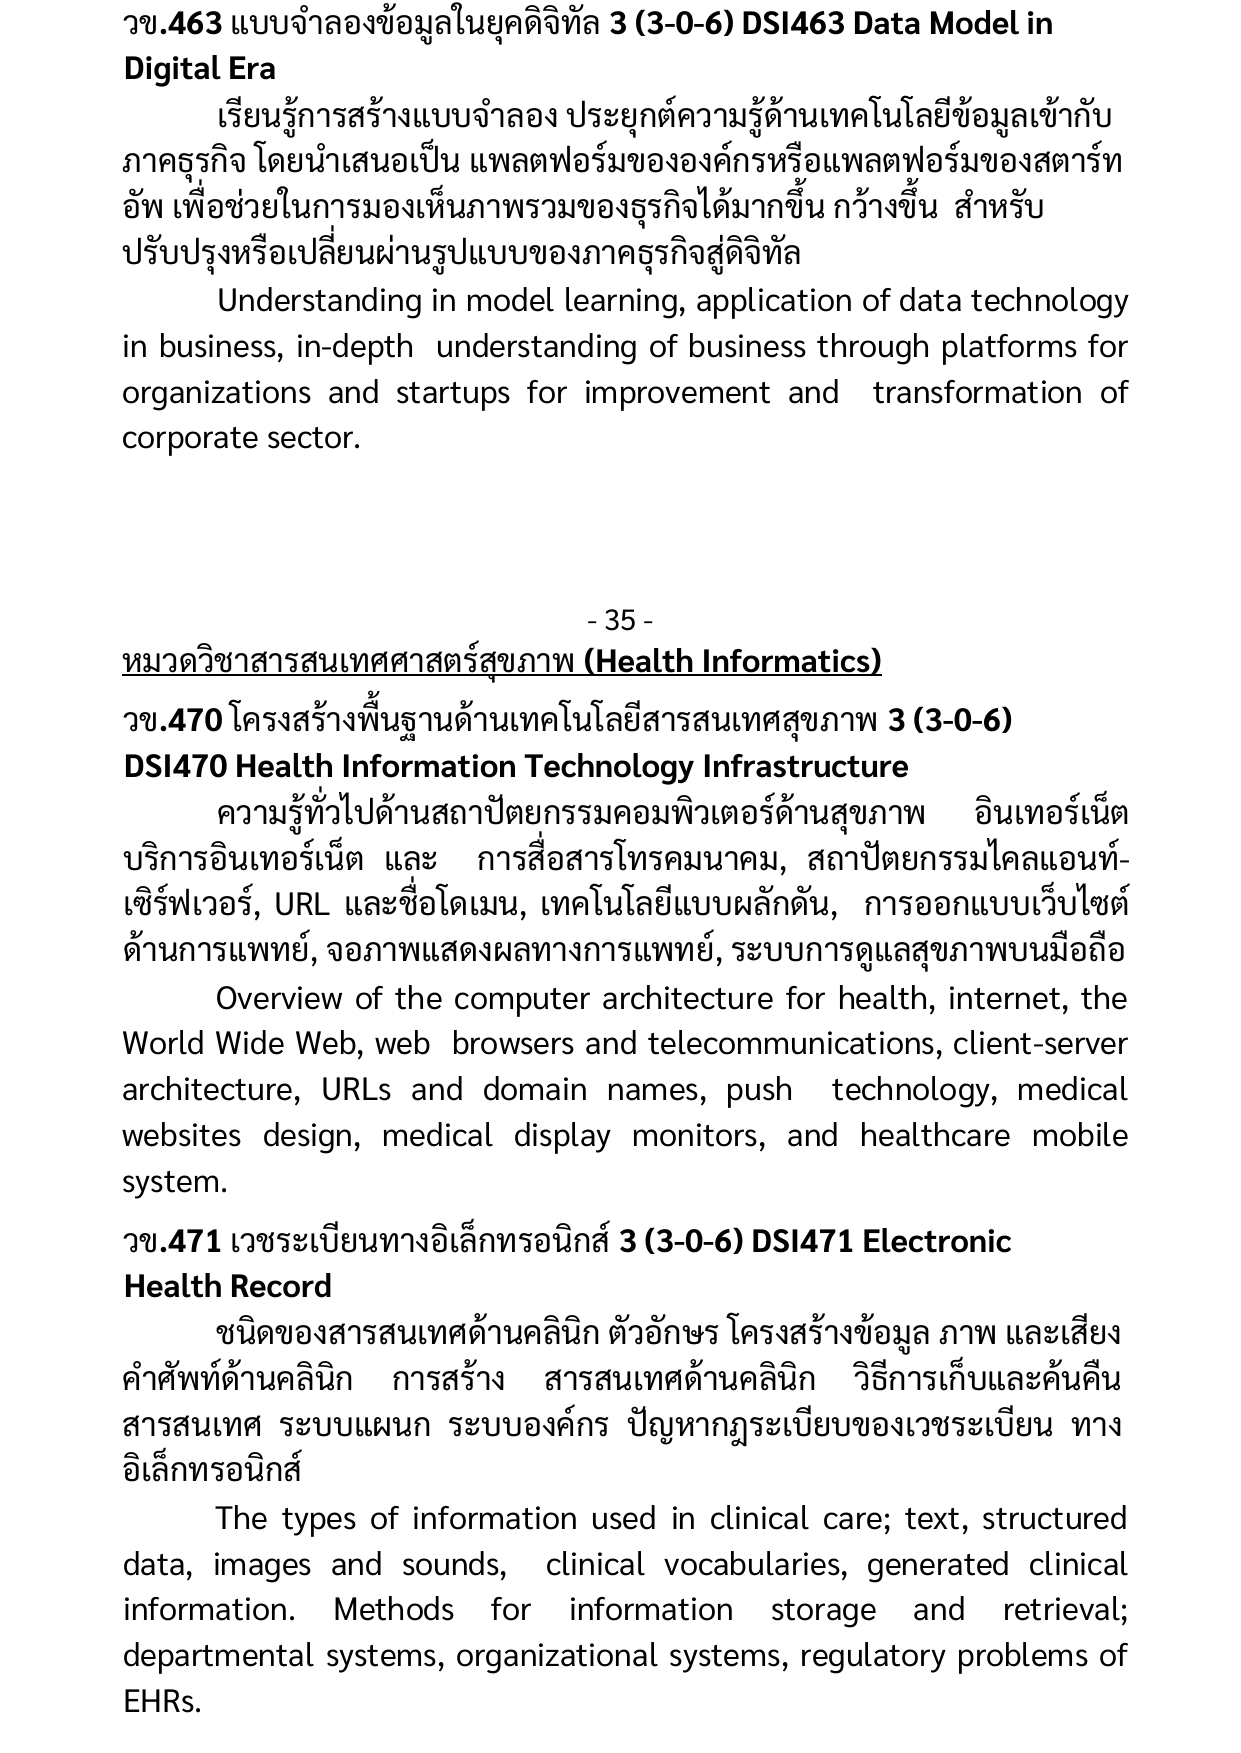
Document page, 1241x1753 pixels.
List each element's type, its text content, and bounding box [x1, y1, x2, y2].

text Overview of the computer architecture for health, internet, the World Wide Web, web browsers and telecommunications, client-server architecture, URLs and domain names, push technology, medical websites design, medical display monitors, and healthcare mobile system. [122, 974, 1130, 1199]
text วข.463 แบบจำลองข้อมูลในยุคดิจิทัล 3 (3-0-6) DSI463 Data Model in Digital Era [123, 0, 1056, 87]
text ความรู้ทั่วไปด้านสถาปัตยกรรมคอมพิวเตอร์ด้านสุขภาพ อินเทอร์เน็ต บริการอินเทอร์เน็ต และ การสื่อสารโทรคมนาคม, สถาปัตยกรรมไคลแอนท์-เซิร์ฟเวอร์, URL และชื่อโดเมน, เทคโนโลยีแบบผลักดัน, การออกแบบเว็บไซต์ด้านการแพทย์, จอภาพแสดงผลทางการแพทย์, ระบบการดูแลสุขภาพบนมือถือ [123, 790, 1130, 969]
text วข.471 เวชระเบียนทางอิเล็กทรอนิกส์ 3 (3-0-6) DSI471 Electronic Health Record [123, 1218, 1056, 1305]
text Understanding in model learning, application of data technology in business, in-depth understanding of business through platforms for organizations and startups for improvement and transformation of corporate sector. [122, 277, 1130, 456]
text The types of information used in clinical care; text, structured data, images and sounds, clinical vocabularies, generated clinical information. Methods for information storage and retrieval; departmental systems, organizational systems, regulatory problems of EHRs. [123, 1495, 1130, 1720]
text หมวดวิชาสารสนเทศศาสตร์สุขภาพ (Health Informatics) [122, 638, 1240, 679]
text ชนิดของสารสนเทศด้านคลินิก ตัวอักษร โครงสร้างข้อมูล ภาพ และเสียง คำศัพท์ด้านคลินิก การสร้าง สารสนเทศด้านคลินิก วิธีการเก็บและค้นคืนสารสนเทศ ระบบแผนก ระบบองค์กร ปัญหากฎระเบียบของเวชระเบียน ทางอิเล็กทรอนิกส์ [122, 1310, 1123, 1489]
text - 35 - [0, 600, 1240, 638]
text วข.470 โครงสร้างพื้นฐานด้านเทคโนโลยีสารสนเทศสุขภาพ 3 (3-0-6) DSI470 Health Information Technology Infrastructure [123, 697, 1056, 784]
text เรียนรู้การสร้างแบบจำลอง ประยุกต์ความรู้ด้านเทคโนโลยีข้อมูลเข้ากับภาคธุรกิจ โดยนำเสนอเป็น แพลตฟอร์มขององค์กรหรือแพลตฟอร์มของสตาร์ทอัพ เพื่อช่วยในการมองเห็นภาพรวมของธุรกิจได้มากขึ้น กว้างขึ้น สำหรับปรับปรุงหรือเปลี่ยนผ่านรูปแบบของภาคธุรกิจสู่ดิจิทัล [123, 92, 1130, 272]
